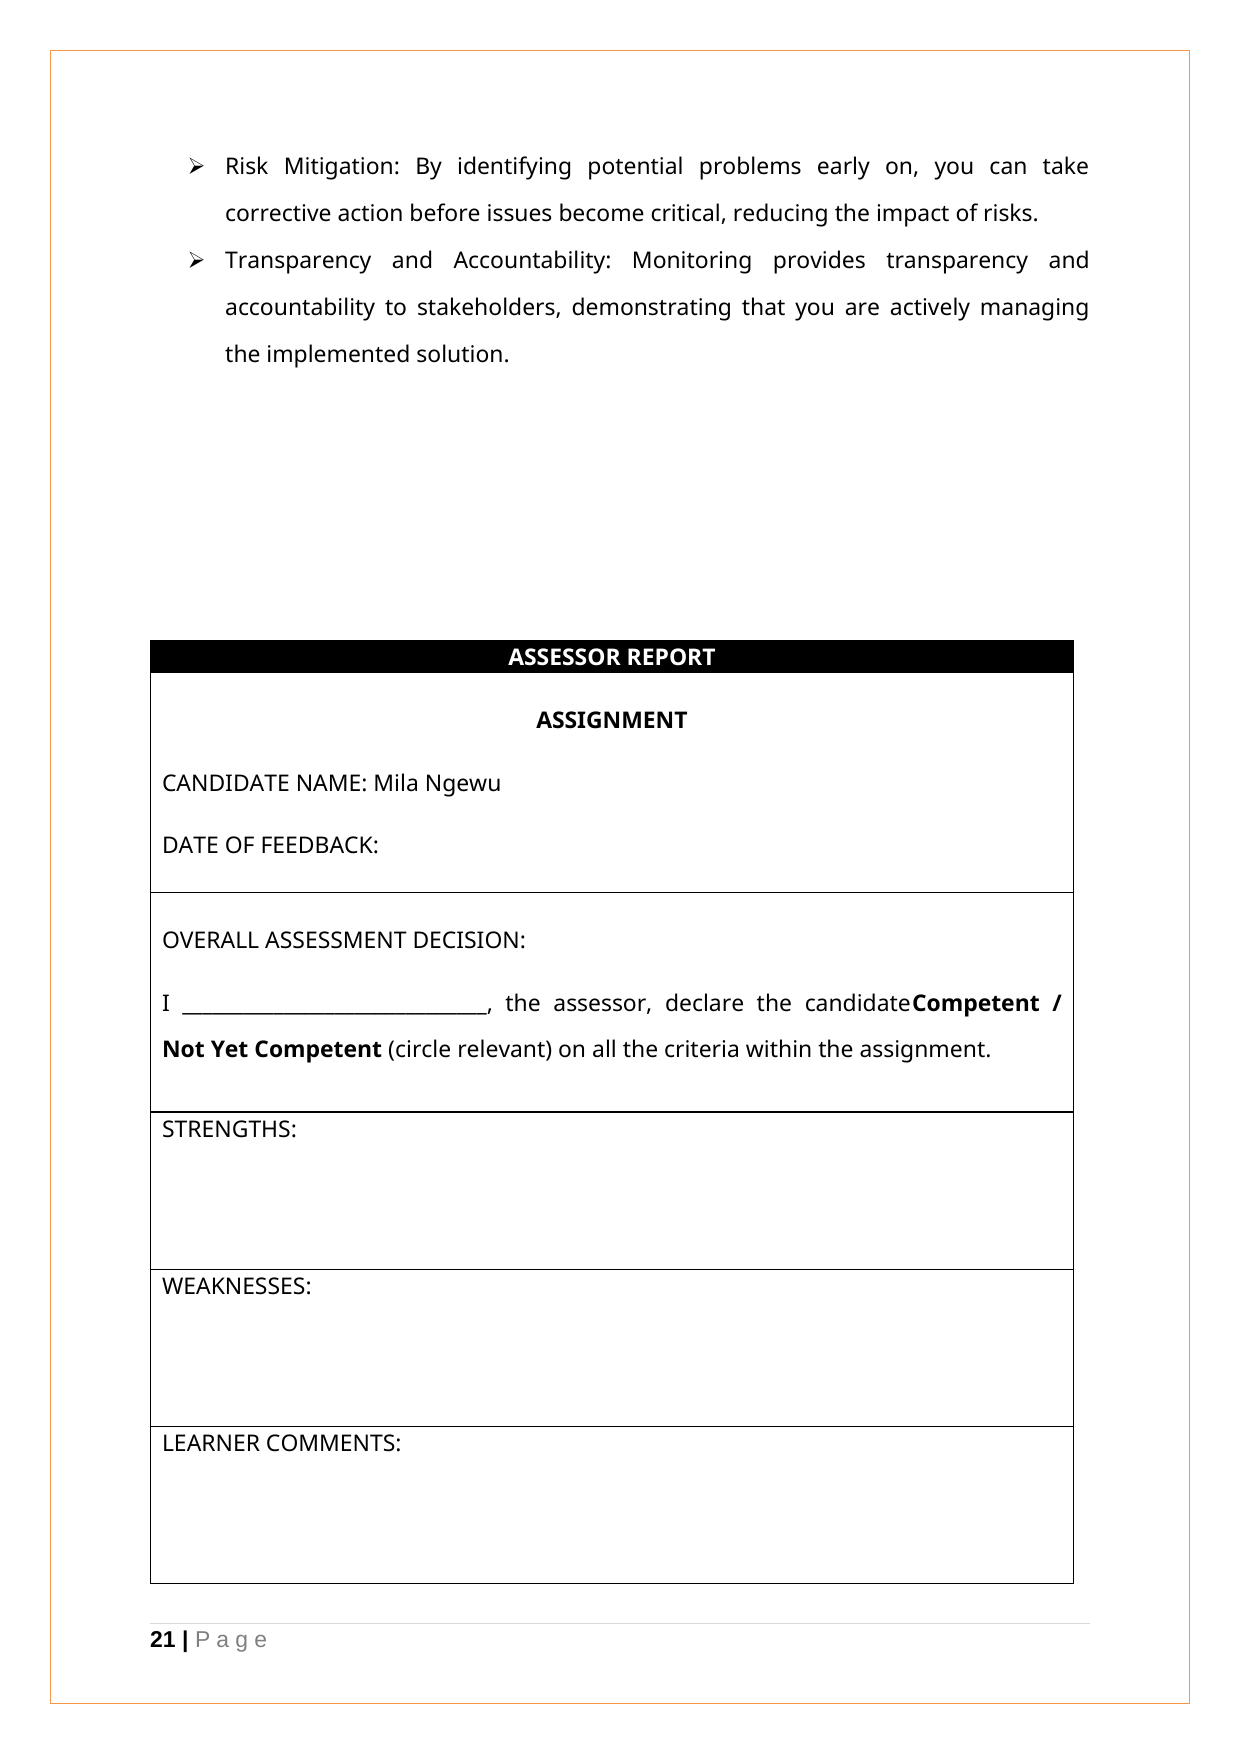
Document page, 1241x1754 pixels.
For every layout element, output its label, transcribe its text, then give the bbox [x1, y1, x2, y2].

table_cell WEAKNESSES: [151, 1270, 1073, 1426]
list Risk Mitigation: By identifying potential problems early on, you can take corrective action before issues become critical, reducing the impact of risks. [187, 150, 1090, 228]
table_header ASSESSOR REPORT [151, 641, 1073, 672]
table_cell ASSIGNMENT CANDIDATE NAME: Mila Ngewu DATE OF FEEDBACK: [151, 673, 1073, 892]
list Transparency and Accountability: Monitoring provides transparency and accountability to stakeholders, demonstrating that you are actively managing the implemented solution. [187, 244, 1090, 369]
table_cell OVERALL ASSESSMENT DECISION: I ______________________________, the assessor, declare the candidateCompetent / Not Yet Competent (circle relevant) on all the criteria within the assignment. [151, 893, 1073, 1111]
table_cell LEARNER COMMENTS: [151, 1427, 1073, 1583]
table_cell STRENGTHS: [151, 1113, 1073, 1269]
